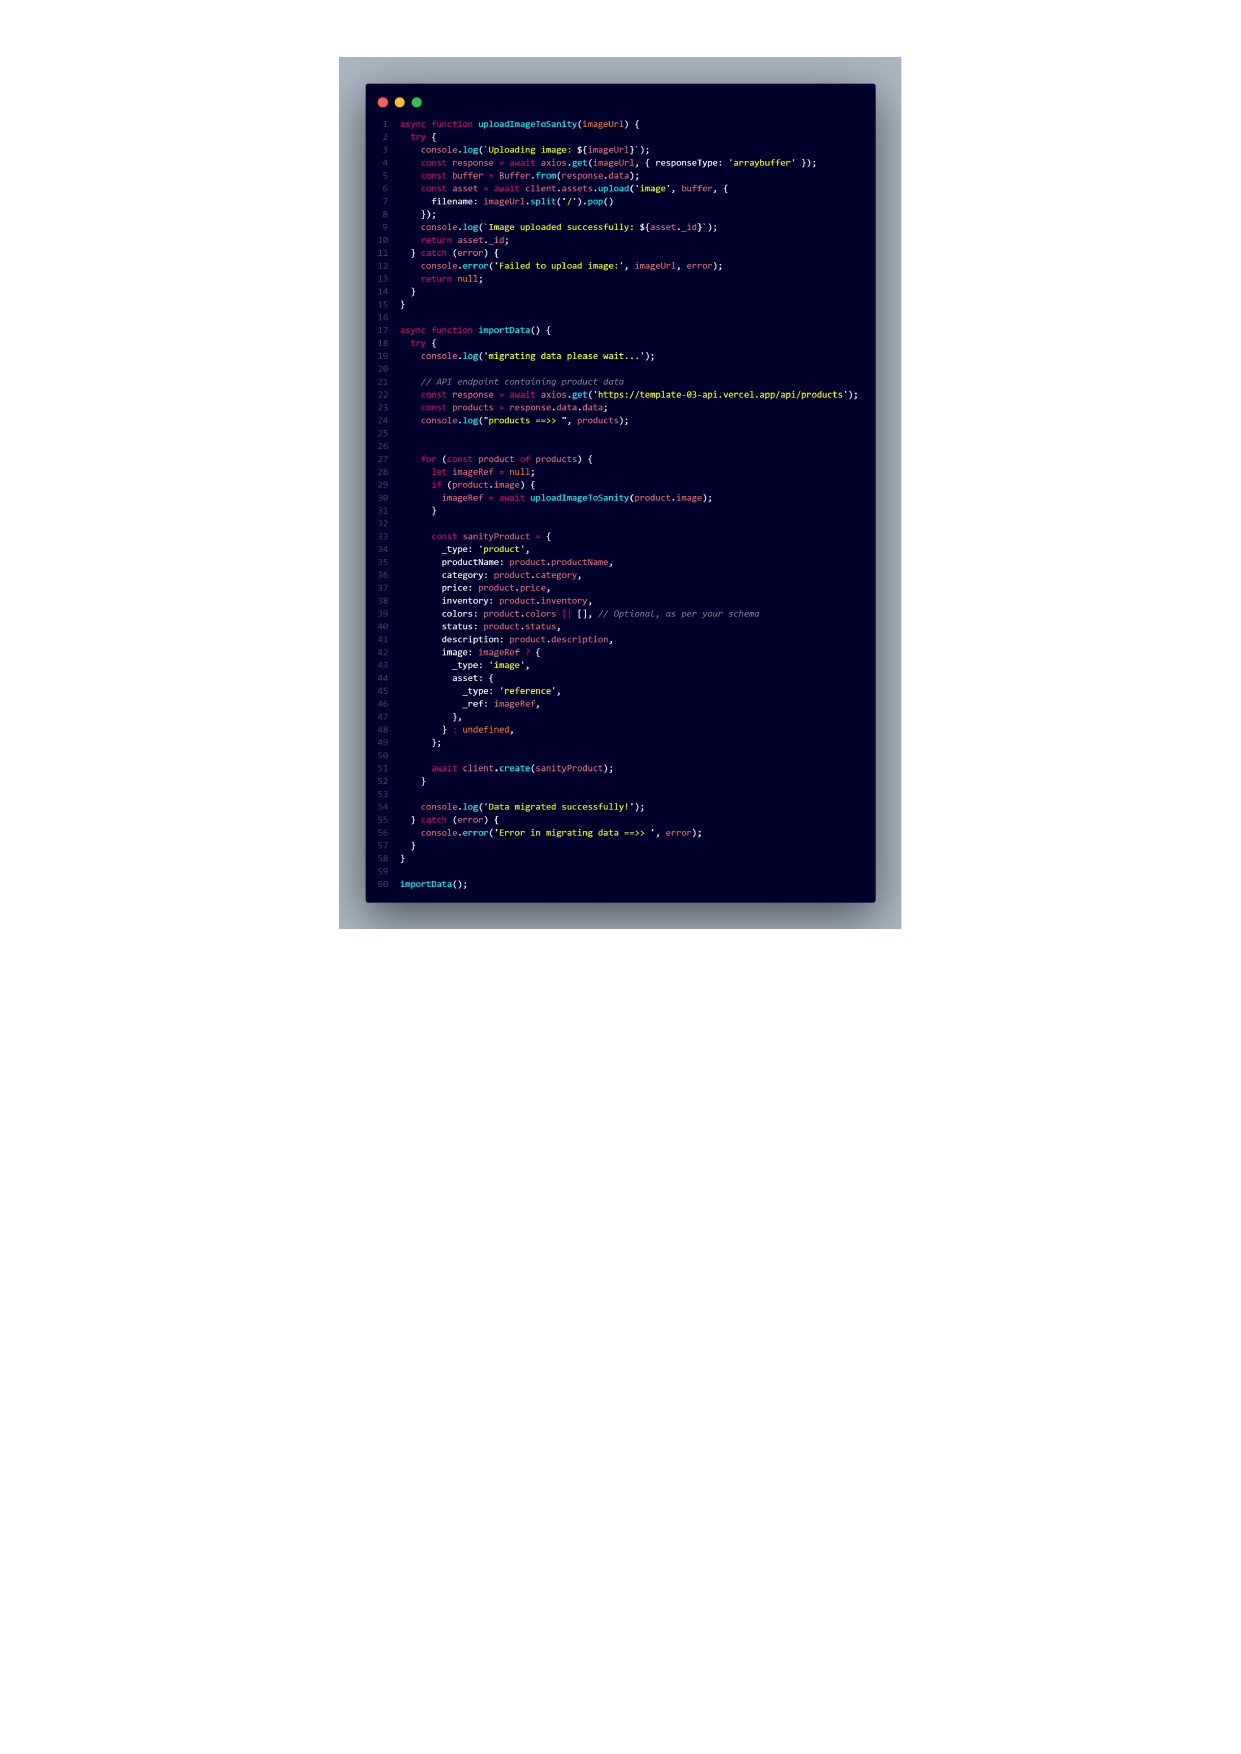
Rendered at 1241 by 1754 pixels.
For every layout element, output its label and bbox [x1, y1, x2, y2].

picture [339, 57, 902, 929]
